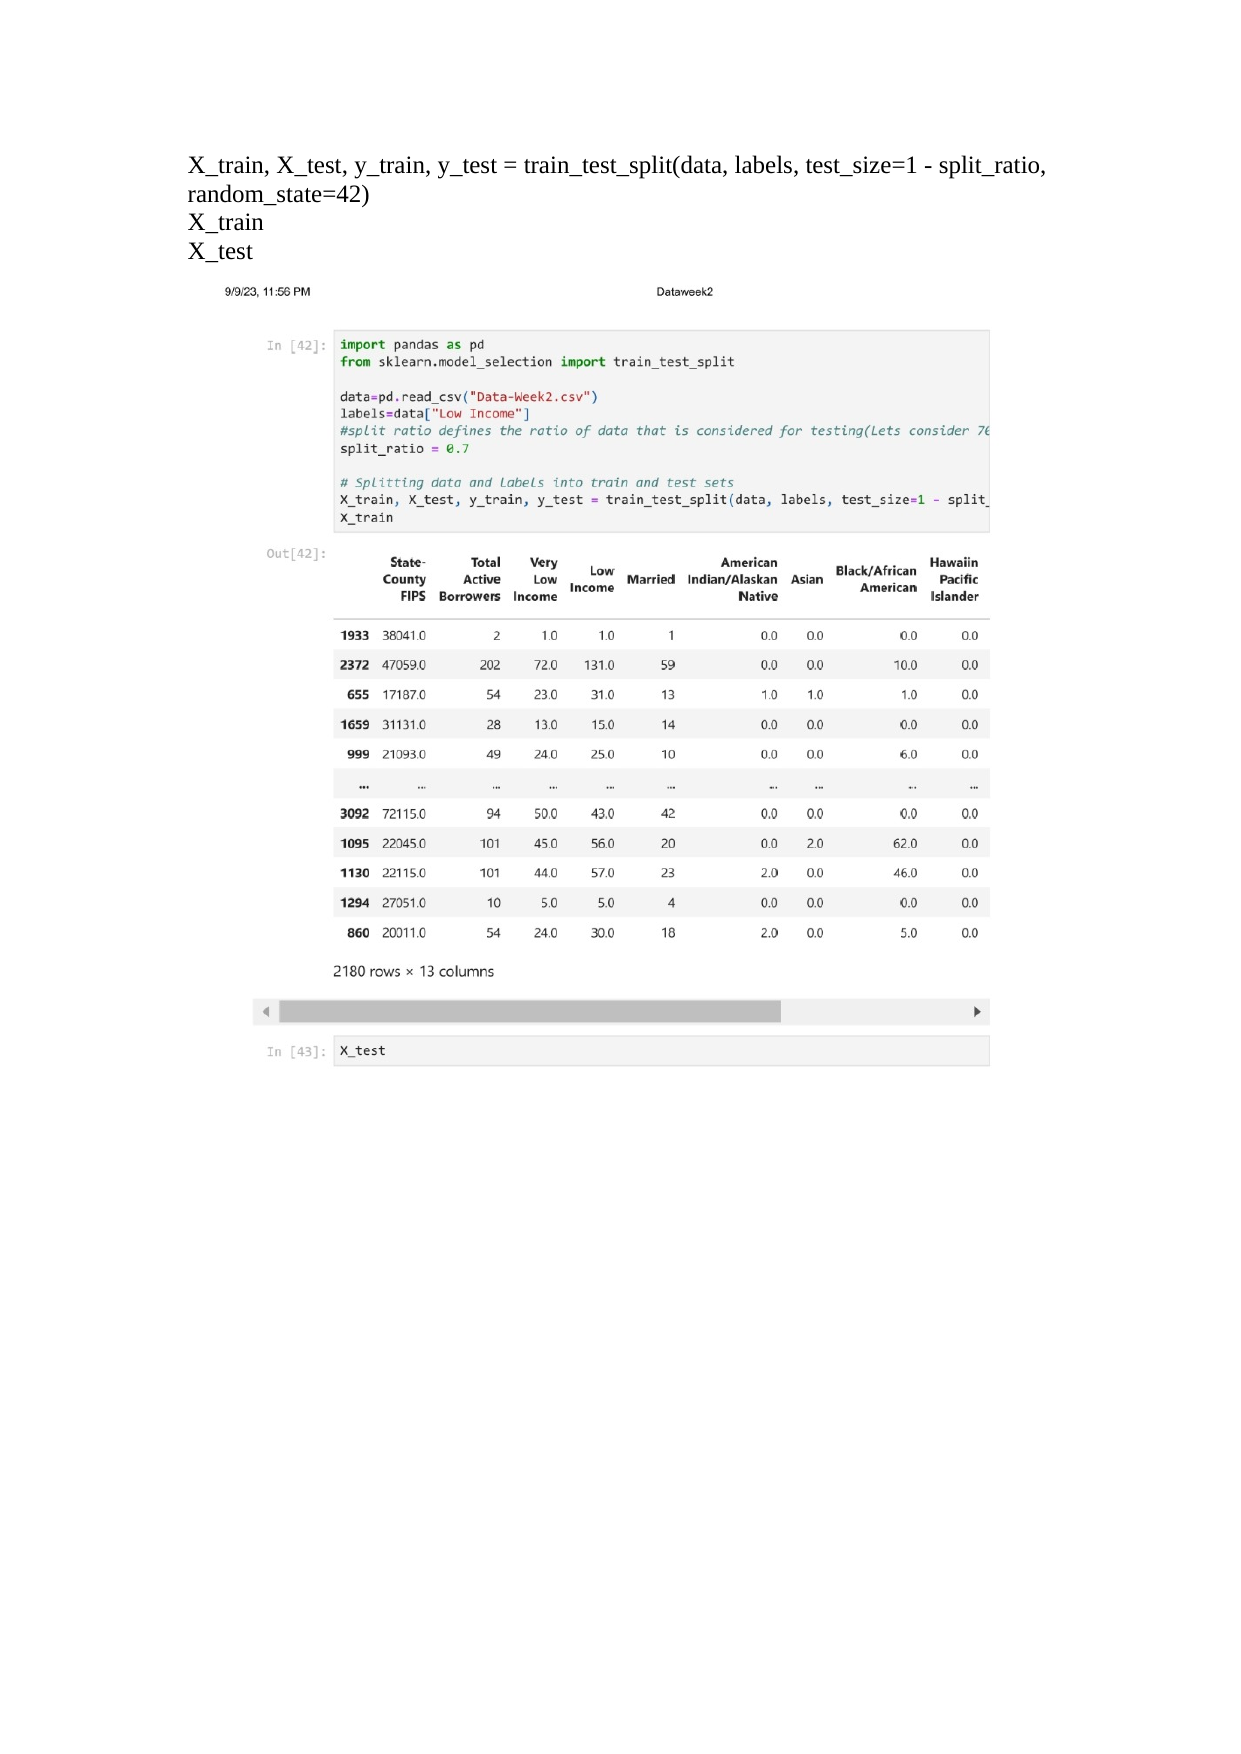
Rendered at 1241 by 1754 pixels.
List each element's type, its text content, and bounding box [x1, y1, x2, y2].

picture [187, 265, 1052, 1075]
list X_train, X_test, y_train, y_test = train_test_split(data, labels, test_size=1 - split_ratio, random_state=42) [187, 150, 1053, 207]
list X_train [187, 207, 1053, 236]
list X_test [187, 236, 1053, 265]
